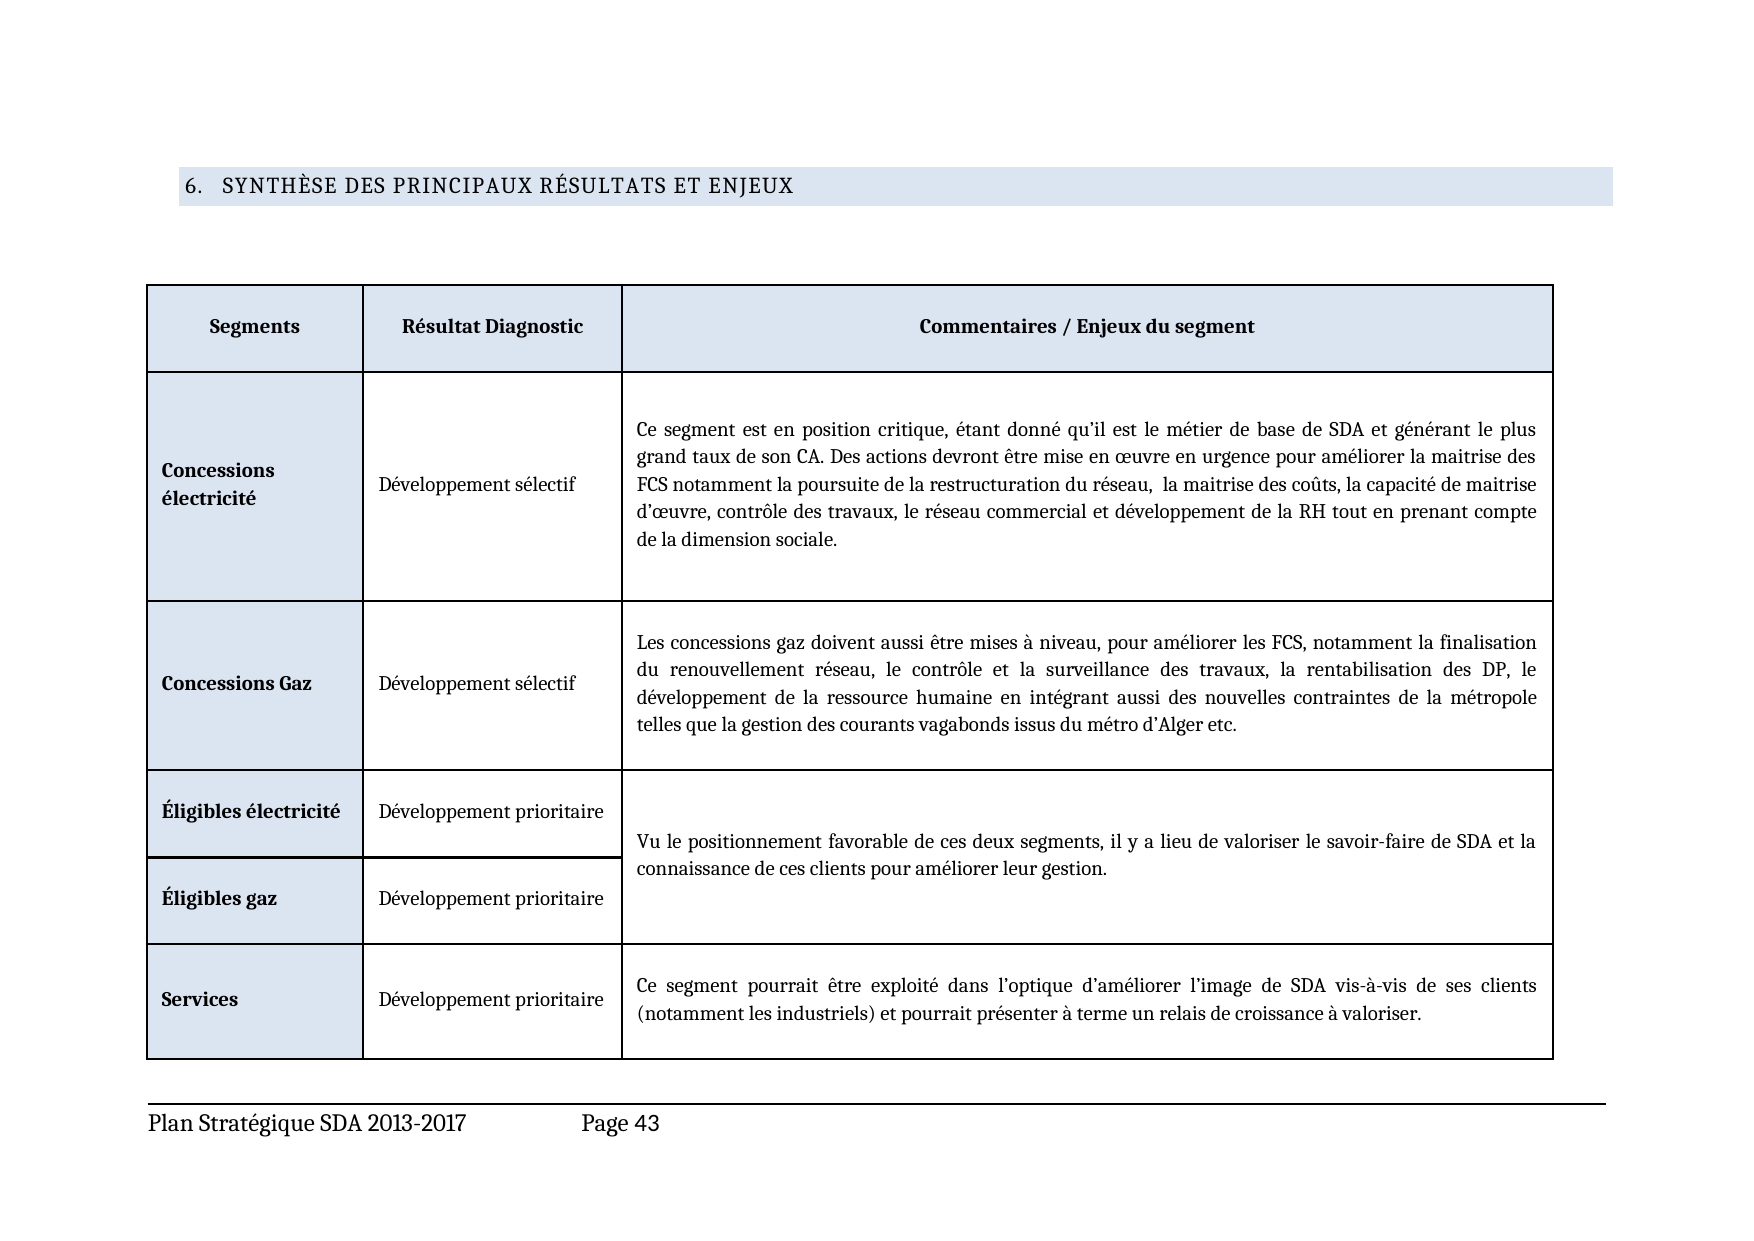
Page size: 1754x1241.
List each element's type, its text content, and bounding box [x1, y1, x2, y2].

table_cell Concessions électricité [148, 373, 362, 600]
table_cell Les concessions gaz doivent aussi être mises à niveau, pour améliorer les FCS, notamment la finalisation du renouvellement réseau, le contrôle et la surveillance des travaux, la rentabilisation des DP, le développement de la ressource humaine en intégrant aussi des nouvelles contraintes de la métropole telles que la gestion des courants vagabonds issus du métro d’Alger etc. [623, 602, 1552, 769]
table_cell Développement prioritaire [364, 945, 621, 1058]
table_cell Ce segment pourrait être exploité dans l’optique d’améliorer l’image de SDA vis-à-vis de ses clients (notamment les industriels) et pourrait présenter à terme un relais de croissance à valoriser. [623, 945, 1552, 1058]
table_cell Concessions Gaz [148, 602, 362, 769]
table_cell Services [148, 945, 362, 1058]
table_cell Développement sélectif [364, 373, 621, 600]
table_cell Développement prioritaire [364, 859, 621, 943]
table_cell Éligibles électricité [148, 771, 362, 856]
table_cell Éligibles gaz [148, 859, 362, 943]
table_cell Ce segment est en position critique, étant donné qu’il est le métier de base de SDA et générant le plus grand taux de son CA. Des actions devront être mise en œuvre en urgence pour améliorer la maitrise des FCS notamment la poursuite de la restructuration du réseau, la maitrise des coûts, la capacité de maitrise d’œuvre, contrôle des travaux, le réseau commercial et développement de la RH tout en prenant compte de la dimension sociale. [623, 373, 1552, 600]
table_header Segments [148, 286, 362, 371]
table_header Résultat Diagnostic [364, 286, 621, 371]
subtitle Synthèse des principaux résultats et enjeux [185, 173, 1606, 199]
table_header Commentaires / Enjeux du segment [623, 286, 1552, 371]
table_cell Développement sélectif [364, 602, 621, 769]
table_cell Développement prioritaire [364, 771, 621, 856]
table_cell Vu le positionnement favorable de ces deux segments, il y a lieu de valoriser le savoir-faire de SDA et la connaissance de ces clients pour améliorer leur gestion. [623, 771, 1552, 943]
